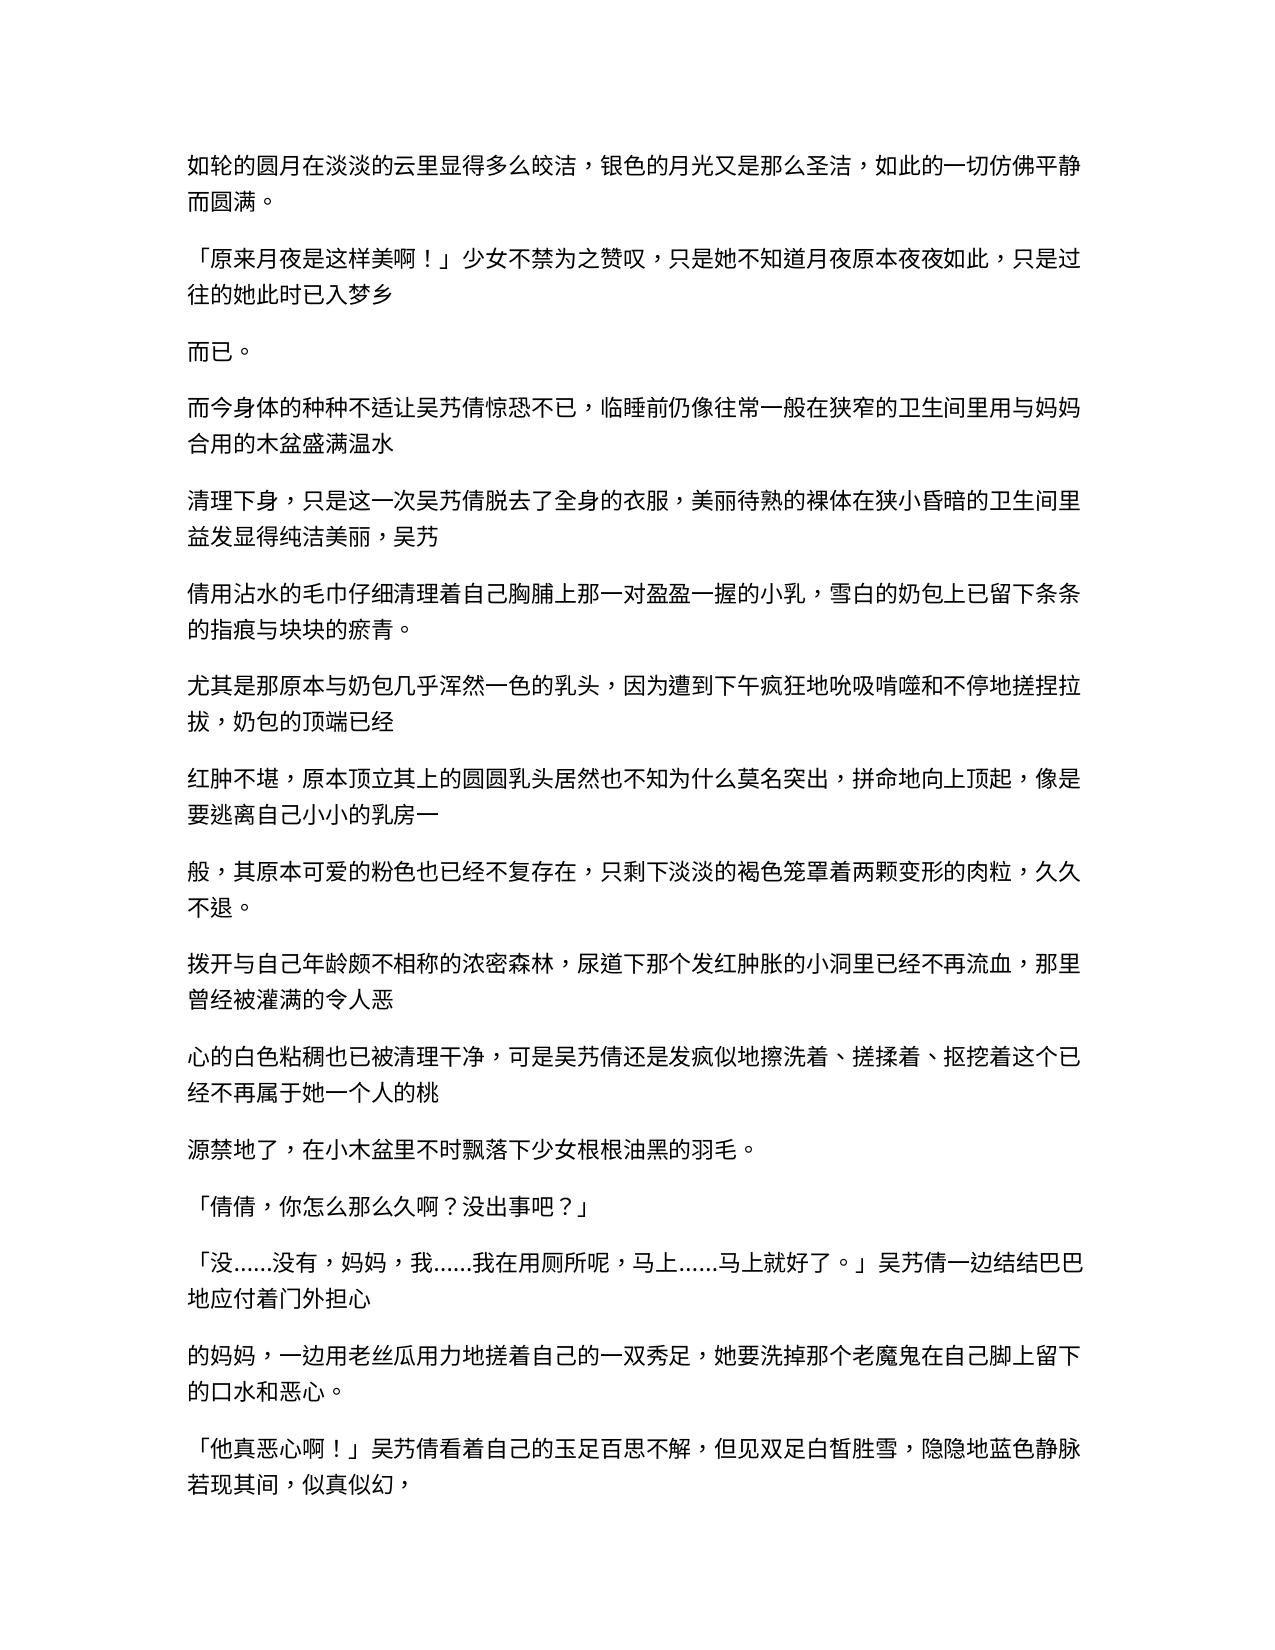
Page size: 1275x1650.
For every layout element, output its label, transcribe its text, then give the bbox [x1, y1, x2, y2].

text 般，其原本可爱的粉色也已经不复存在，只剩下淡淡的褐色笼罩着两颗变形的肉粒，久久不退。 [187, 856, 1087, 923]
text 「他真恶心啊！」吴艿倩看着自己的玉足百思不解，但见双足白皙胜雪，隐隐地蓝色静脉若现其间，似真似幻， [187, 1433, 1087, 1500]
text 源禁地了，在小木盆里不时飘落下少女根根油黑的羽毛。 [187, 1134, 1087, 1165]
text 清理下身，只是这一次吴艿倩脱去了全身的衣服，美丽待熟的裸体在狭小昏暗的卫生间里益发显得纯洁美丽，吴艿 [187, 485, 1087, 552]
text 而今身体的种种不适让吴艿倩惊恐不已，临睡前仍像往常一般在狭窄的卫生间里用与妈妈合用的木盆盛满温水 [187, 392, 1087, 459]
text 倩用沾水的毛巾仔细清理着自己胸脯上那一对盈盈一握的小乳，雪白的奶包上已留下条条的指痕与块块的瘀青。 [187, 578, 1087, 645]
text 红肿不堪，原本顶立其上的圆圆乳头居然也不知为什么莫名突出，拼命地向上顶起，像是要逃离自己小小的乳房一 [187, 763, 1087, 830]
text 心的白色粘稠也已被清理干净，可是吴艿倩还是发疯似地擦洗着、搓揉着、抠挖着这个已经不再属于她一个人的桃 [187, 1041, 1087, 1108]
text 的妈妈，一边用老丝瓜用力地搓着自己的一双秀足，她要洗掉那个老魔鬼在自己脚上留下的口水和恶心。 [187, 1340, 1087, 1407]
text 「原来月夜是这样美啊！」少女不禁为之赞叹，只是她不知道月夜原本夜夜如此，只是过往的她此时已入梦乡 [187, 243, 1087, 310]
text 「倩倩，你怎么那么久啊？没出事吧？」 [187, 1191, 1087, 1222]
text 尤其是那原本与奶包几乎浑然一色的乳头，因为遭到下午疯狂地吮吸啃噬和不停地搓捏拉拔，奶包的顶端已经 [187, 670, 1087, 737]
text 「没……没有，妈妈，我……我在用厕所呢，马上……马上就好了。」吴艿倩一边结结巴巴地应付着门外担心 [187, 1247, 1087, 1314]
text 拨开与自己年龄颇不相称的浓密森林，尿道下那个发红肿胀的小洞里已经不再流血，那里曾经被灌满的令人恶 [187, 948, 1087, 1016]
text 而已。 [187, 335, 1087, 367]
text 如轮的圆月在淡淡的云里显得多么皎洁，银色的月光又是那么圣洁，如此的一切仿佛平静而圆满。 [187, 150, 1087, 217]
